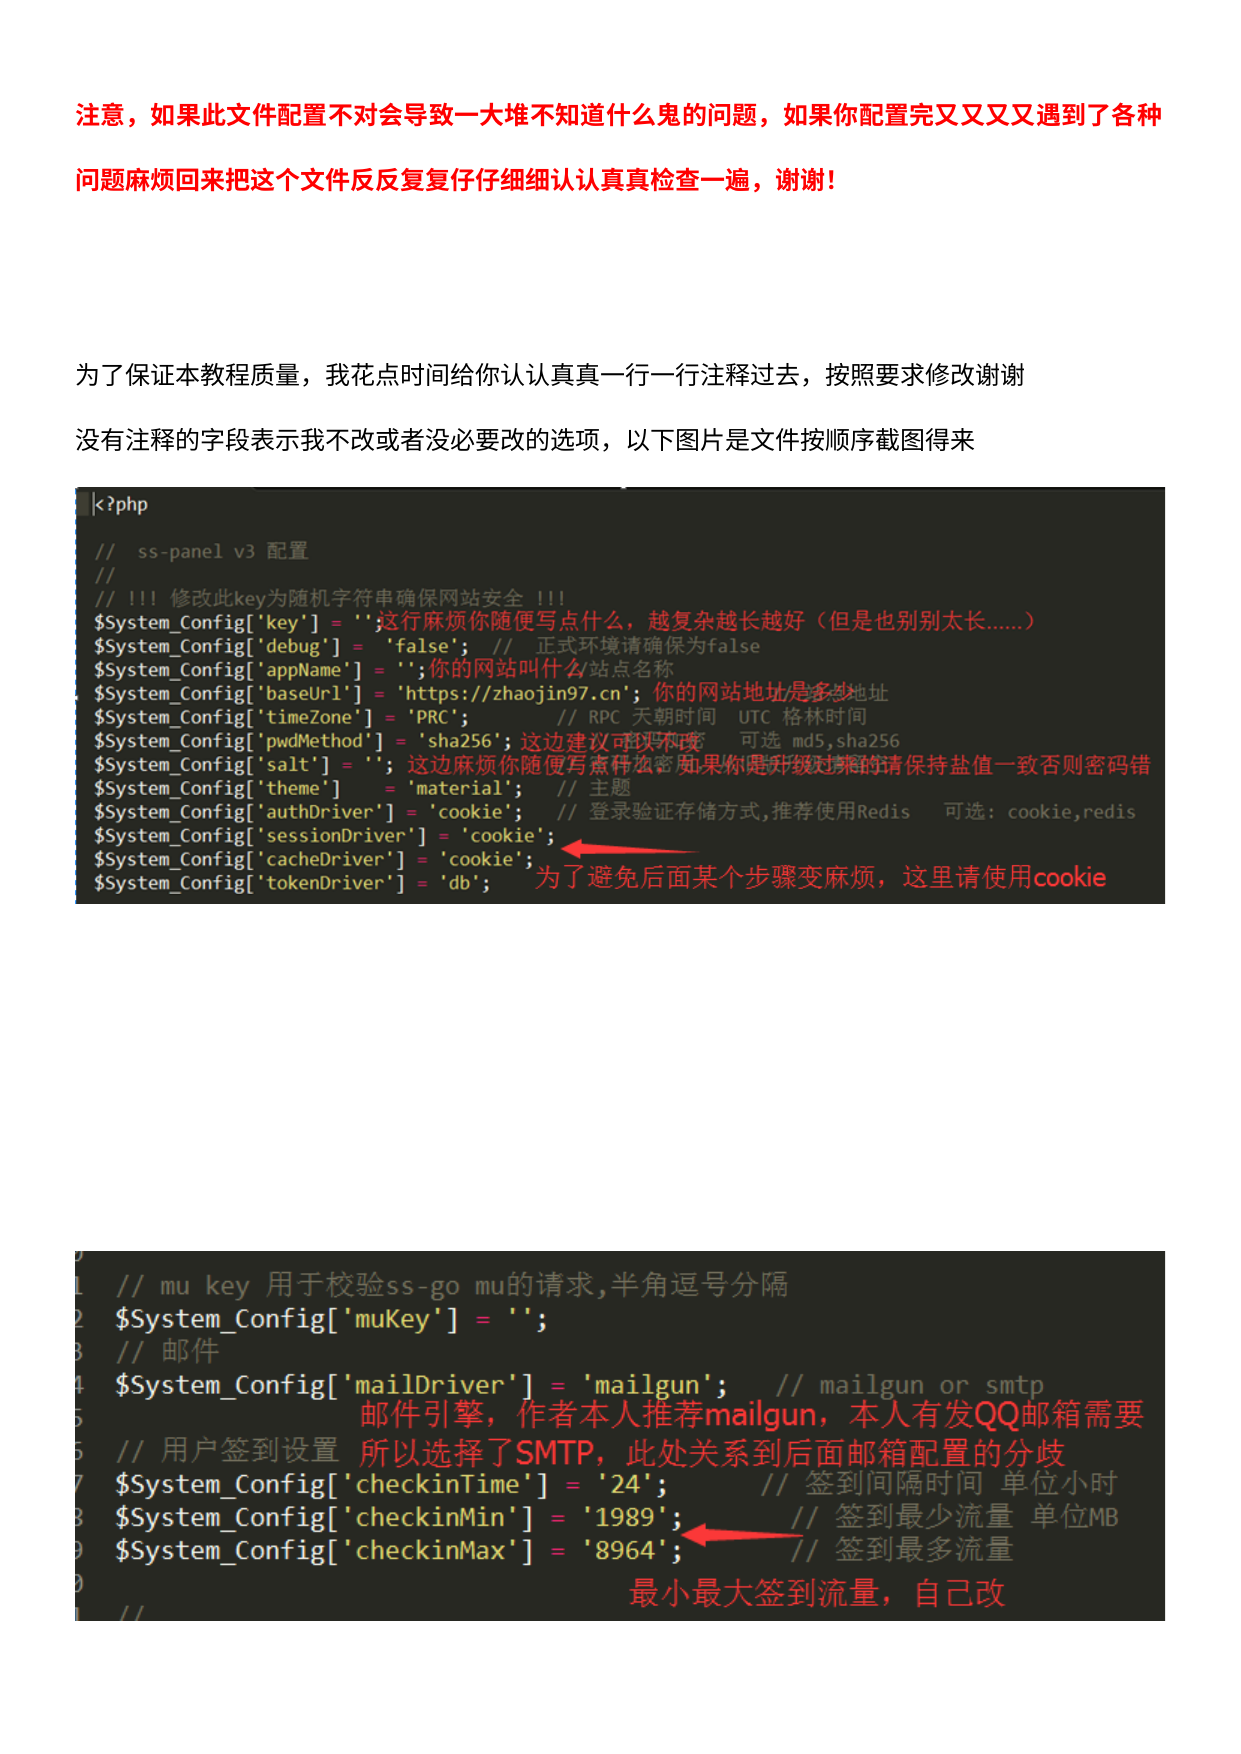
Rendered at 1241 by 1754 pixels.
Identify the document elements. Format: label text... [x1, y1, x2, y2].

text 注意，如果此文件配置不对会导致一大堆不知道什么鬼的问题，如果你配置完又又又又遇到了各种问题麻烦回来把这个文件反反复复仔仔细细认认真真检查一遍，谢谢！ [75, 81, 1165, 211]
picture [75, 1251, 1166, 1621]
text 没有注释的字段表示我不改或者没必要改的选项，以下图片是文件按顺序截图得来 [75, 406, 1165, 471]
text 为了保证本教程质量，我花点时间给你认认真真一行一行注释过去，按照要求修改谢谢 [75, 341, 1165, 406]
picture [75, 487, 1166, 904]
